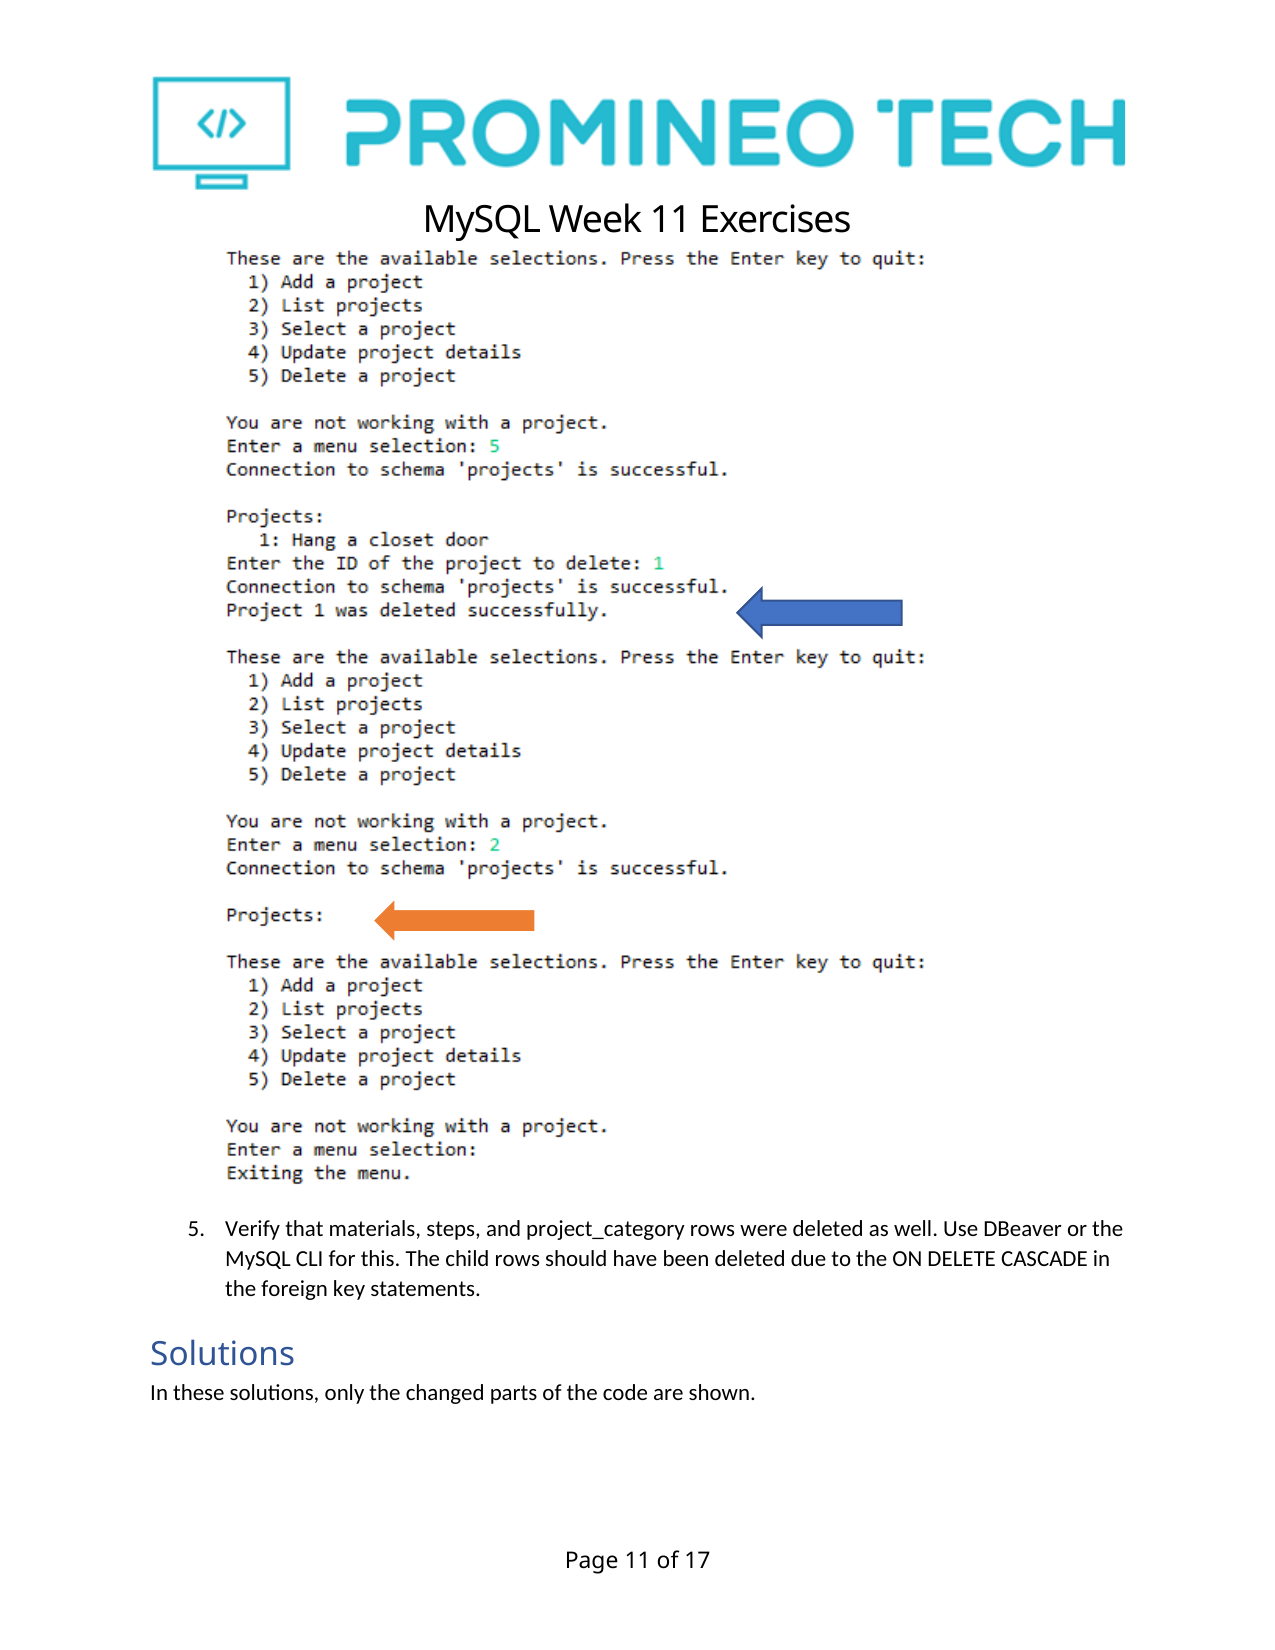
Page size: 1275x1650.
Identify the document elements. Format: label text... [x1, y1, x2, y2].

text In these solutions, only the changed parts of the code are shown. [150, 1378, 1125, 1406]
picture [225, 243, 949, 1195]
picture [150, 75, 1125, 193]
subtitle Solutions [150, 1329, 1125, 1375]
list Verify that materials, steps, and project_category rows were deleted as well. Use DBeaver or the MySQL CLI for this. The child rows should have been deleted due to the ON DELETE CASCADE in the foreign key statements. [187, 1214, 1125, 1302]
